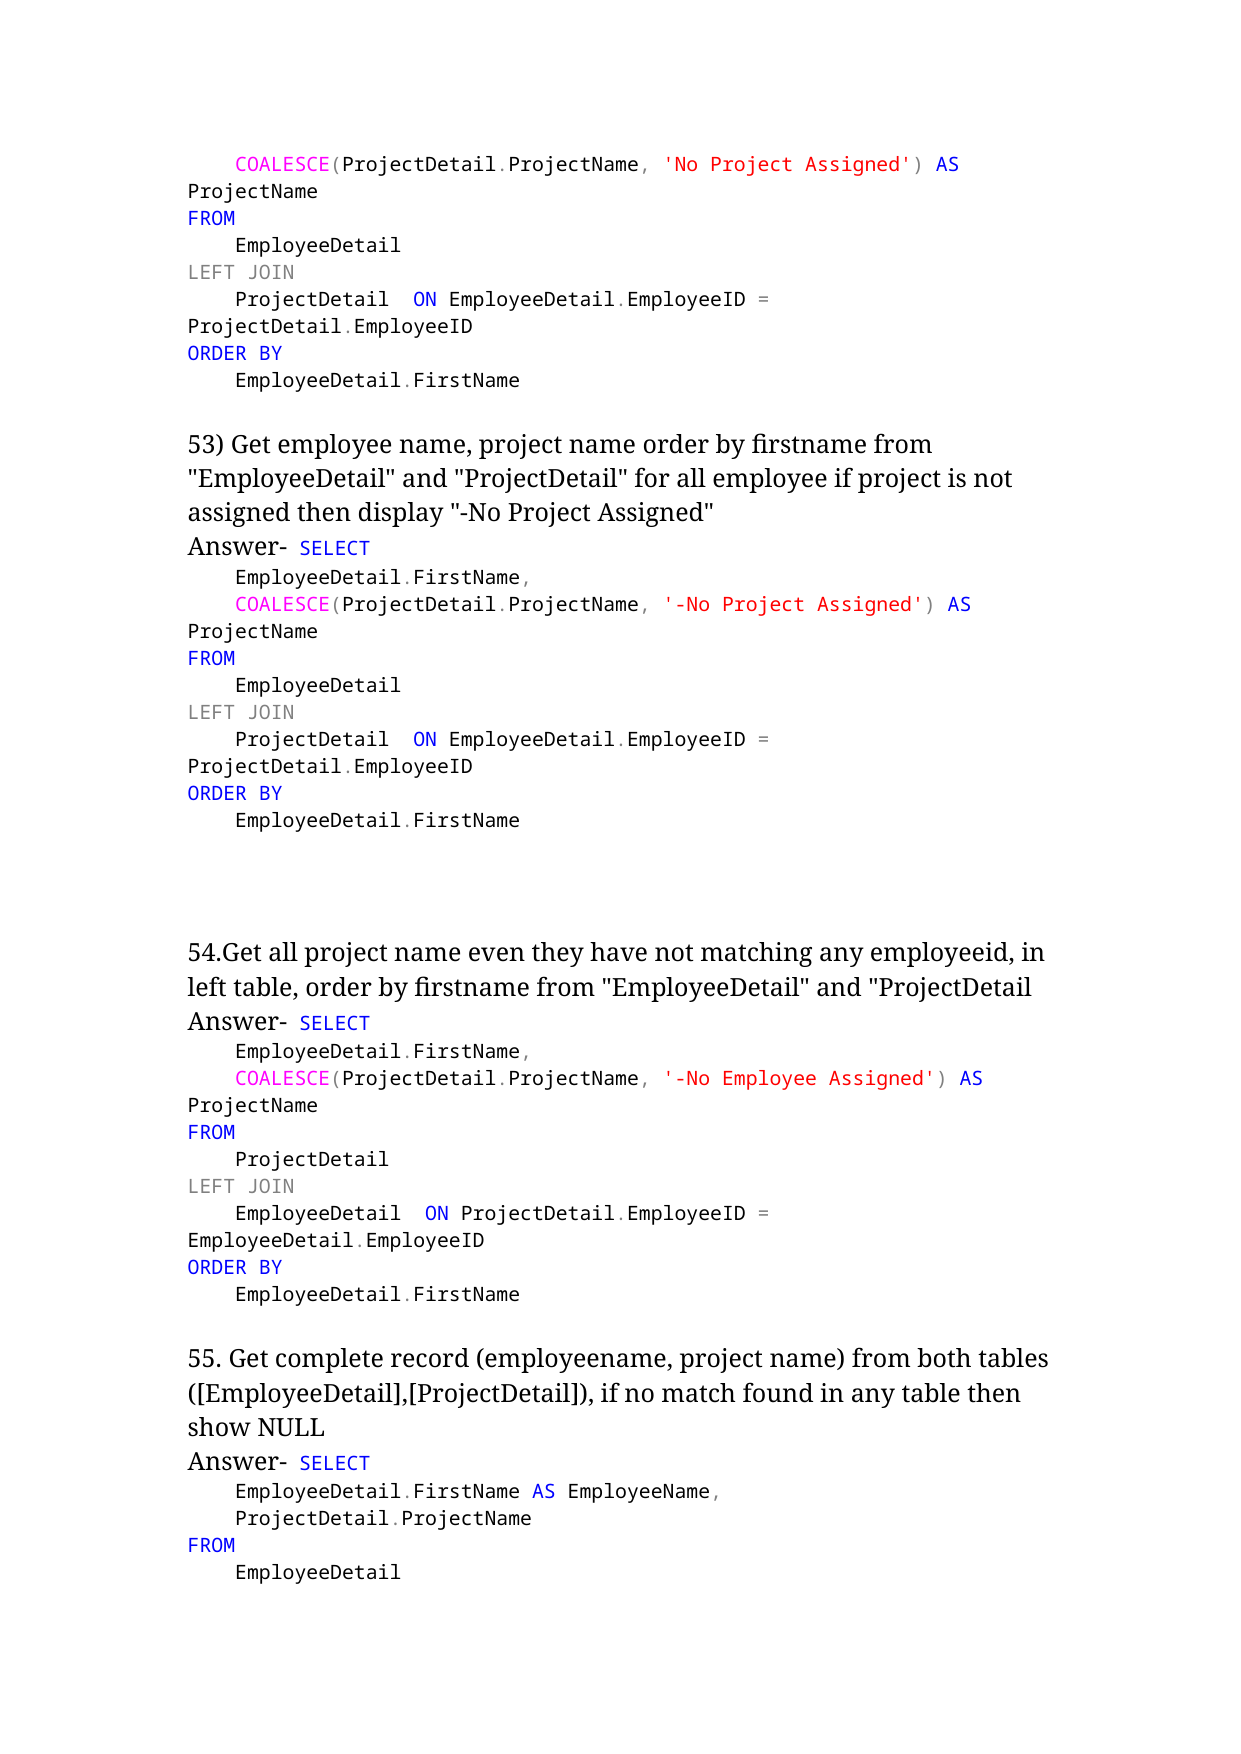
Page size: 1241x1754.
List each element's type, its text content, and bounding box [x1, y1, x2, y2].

text EmployeeDetail [187, 231, 1053, 258]
text FROM [187, 644, 1053, 671]
text Answer- SELECT [187, 529, 1053, 563]
text ProjectDetail ON EmployeeDetail.EmployeeID = ProjectDetail.EmployeeID [187, 725, 1053, 779]
text FROM [187, 1531, 1053, 1558]
text EmployeeDetail.FirstName, [187, 1037, 1053, 1064]
text ProjectDetail ON EmployeeDetail.EmployeeID = ProjectDetail.EmployeeID [187, 285, 1053, 339]
text Answer- SELECT [187, 1443, 1053, 1477]
text ProjectDetail.ProjectName [187, 1504, 1053, 1531]
text EmployeeDetail ON ProjectDetail.EmployeeID = EmployeeDetail.EmployeeID [187, 1199, 1053, 1253]
text Answer- SELECT [187, 1003, 1053, 1037]
text EmployeeDetail [187, 671, 1053, 698]
text FROM [187, 204, 1053, 231]
text ORDER BY [187, 339, 1053, 366]
text FROM [187, 1118, 1053, 1145]
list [187, 1341, 1053, 1443]
text EmployeeDetail.FirstName [187, 1280, 1053, 1307]
text ORDER BY [187, 1253, 1053, 1280]
text ProjectDetail [187, 1145, 1053, 1172]
text COALESCE(ProjectDetail.ProjectName, '-No Project Assigned') AS ProjectName [187, 590, 1053, 644]
text ORDER BY [187, 779, 1053, 806]
text EmployeeDetail.FirstName, [187, 563, 1053, 590]
text LEFT JOIN [187, 258, 1053, 285]
text LEFT JOIN [187, 698, 1053, 725]
list Get employee name, project name order by firstname from "EmployeeDetail" and "ProjectDetail" for all employee if project is not assigned then display "-No Project Assigned" [187, 427, 1053, 529]
text EmployeeDetail.FirstName [187, 806, 1053, 833]
text COALESCE(ProjectDetail.ProjectName, 'No Project Assigned') AS ProjectName [187, 150, 1053, 204]
text EmployeeDetail [187, 1558, 1053, 1585]
text EmployeeDetail.FirstName [187, 366, 1053, 393]
text LEFT JOIN [187, 1172, 1053, 1199]
text COALESCE(ProjectDetail.ProjectName, '-No Employee Assigned') AS ProjectName [187, 1064, 1053, 1118]
text EmployeeDetail.FirstName AS EmployeeName, [187, 1477, 1053, 1504]
text 54.Get all project name even they have not matching any employeeid, in left table, order by firstname from "EmployeeDetail" and "ProjectDetail [187, 935, 1053, 1003]
